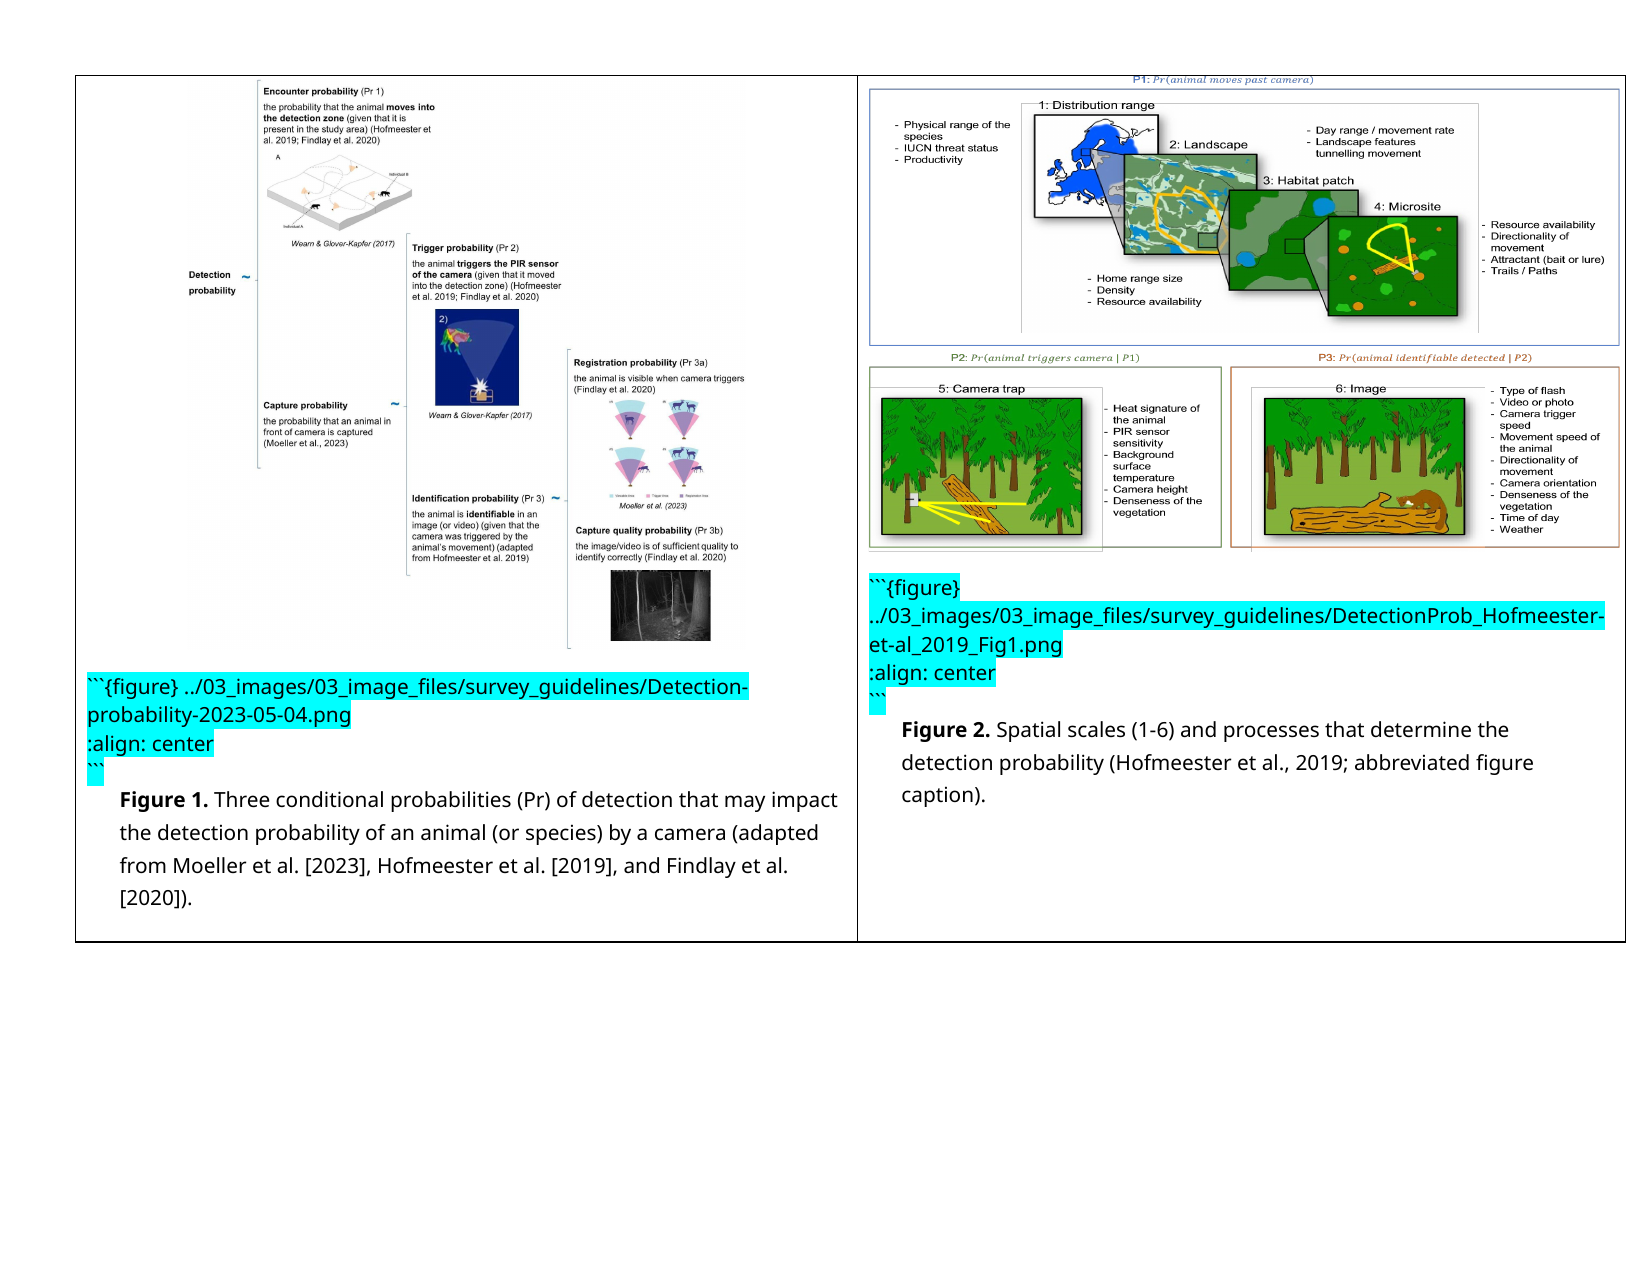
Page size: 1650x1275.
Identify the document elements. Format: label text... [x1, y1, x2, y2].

table_cell ```{figure} ../03_images/03_image_files/survey_guidelines/Detection-probability-2023-05-04.png :align: center ``` Figure 1. Three conditional probabilities (Pr) of detection that may impact the detection probability of an animal (or species) by a camera (adapted from Moeller et al. [2023], Hofmeester et al. [2019], and Findlay et al. [2020]). [76, 76, 857, 941]
table_cell ```{figure} ../03_images/03_image_files/survey_guidelines/DetectionProb_Hofmeester-et-al_2019_Fig1.png :align: center ``` Figure 2. Spatial scales (1-6) and processes that determine the detection probability (Hofmeester et al., 2019; abbreviated figure caption). [858, 76, 1625, 941]
picture [186, 76, 747, 650]
picture [868, 76, 1620, 552]
